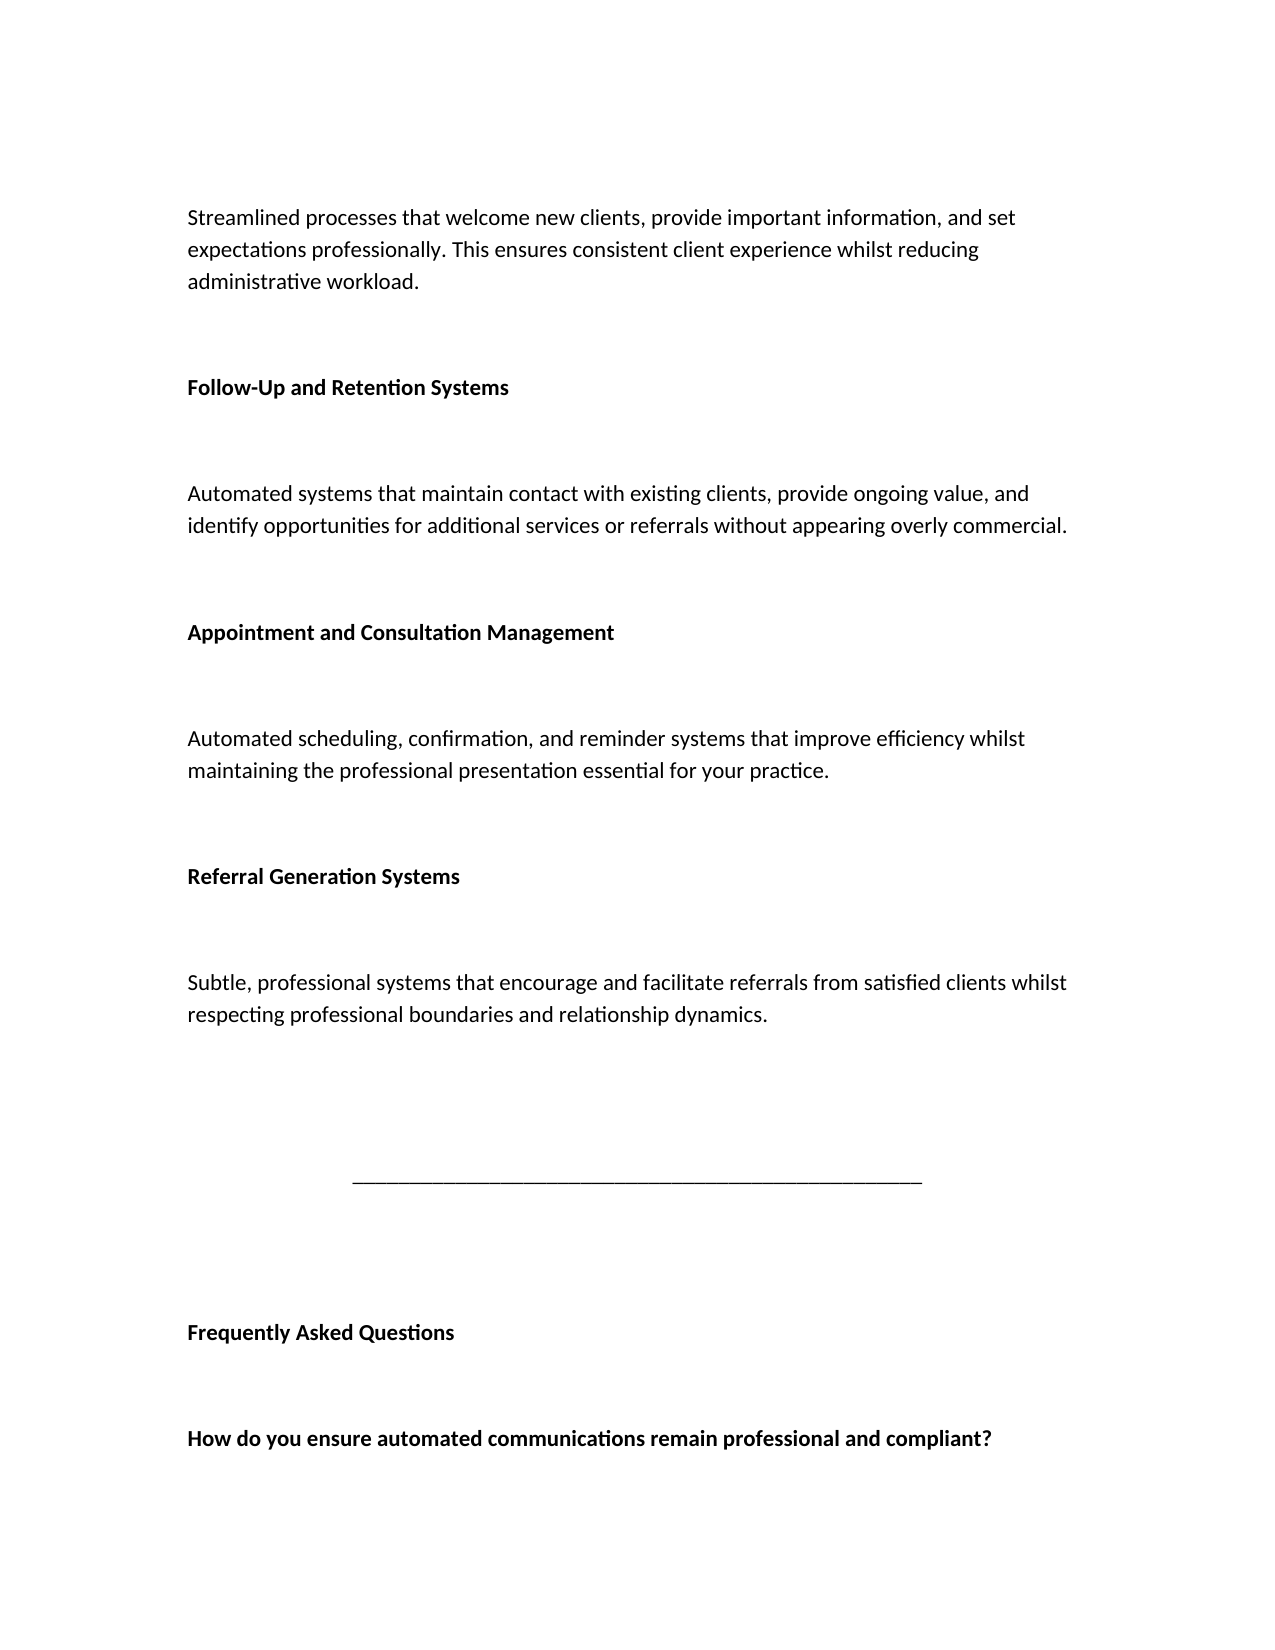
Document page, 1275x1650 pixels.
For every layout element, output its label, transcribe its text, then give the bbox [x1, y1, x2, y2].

text Follow-Up and Retention Systems [187, 373, 1087, 401]
text Appointment and Consultation Management [187, 618, 1087, 646]
text Automated scheduling, confirmation, and reminder systems that improve efficiency whilst maintaining the professional presentation essential for your practice. [187, 724, 1087, 784]
text Automated systems that maintain contact with existing clients, provide ongoing value, and identify opportunities for additional services or referrals without appearing overly commercial. [187, 479, 1087, 540]
text Frequently Asked Questions [187, 1318, 1087, 1346]
text __________________________________________________ [187, 1159, 1087, 1187]
text Streamlined processes that welcome new clients, provide important information, and set expectations professionally. This ensures consistent client experience whilst reducing administrative workload. [187, 203, 1087, 295]
text Referral Generation Systems [187, 862, 1087, 890]
text How do you ensure automated communications remain professional and compliant? [187, 1424, 1087, 1452]
text Subtle, professional systems that encourage and facilitate referrals from satisfied clients whilst respecting professional boundaries and relationship dynamics. [187, 968, 1087, 1028]
